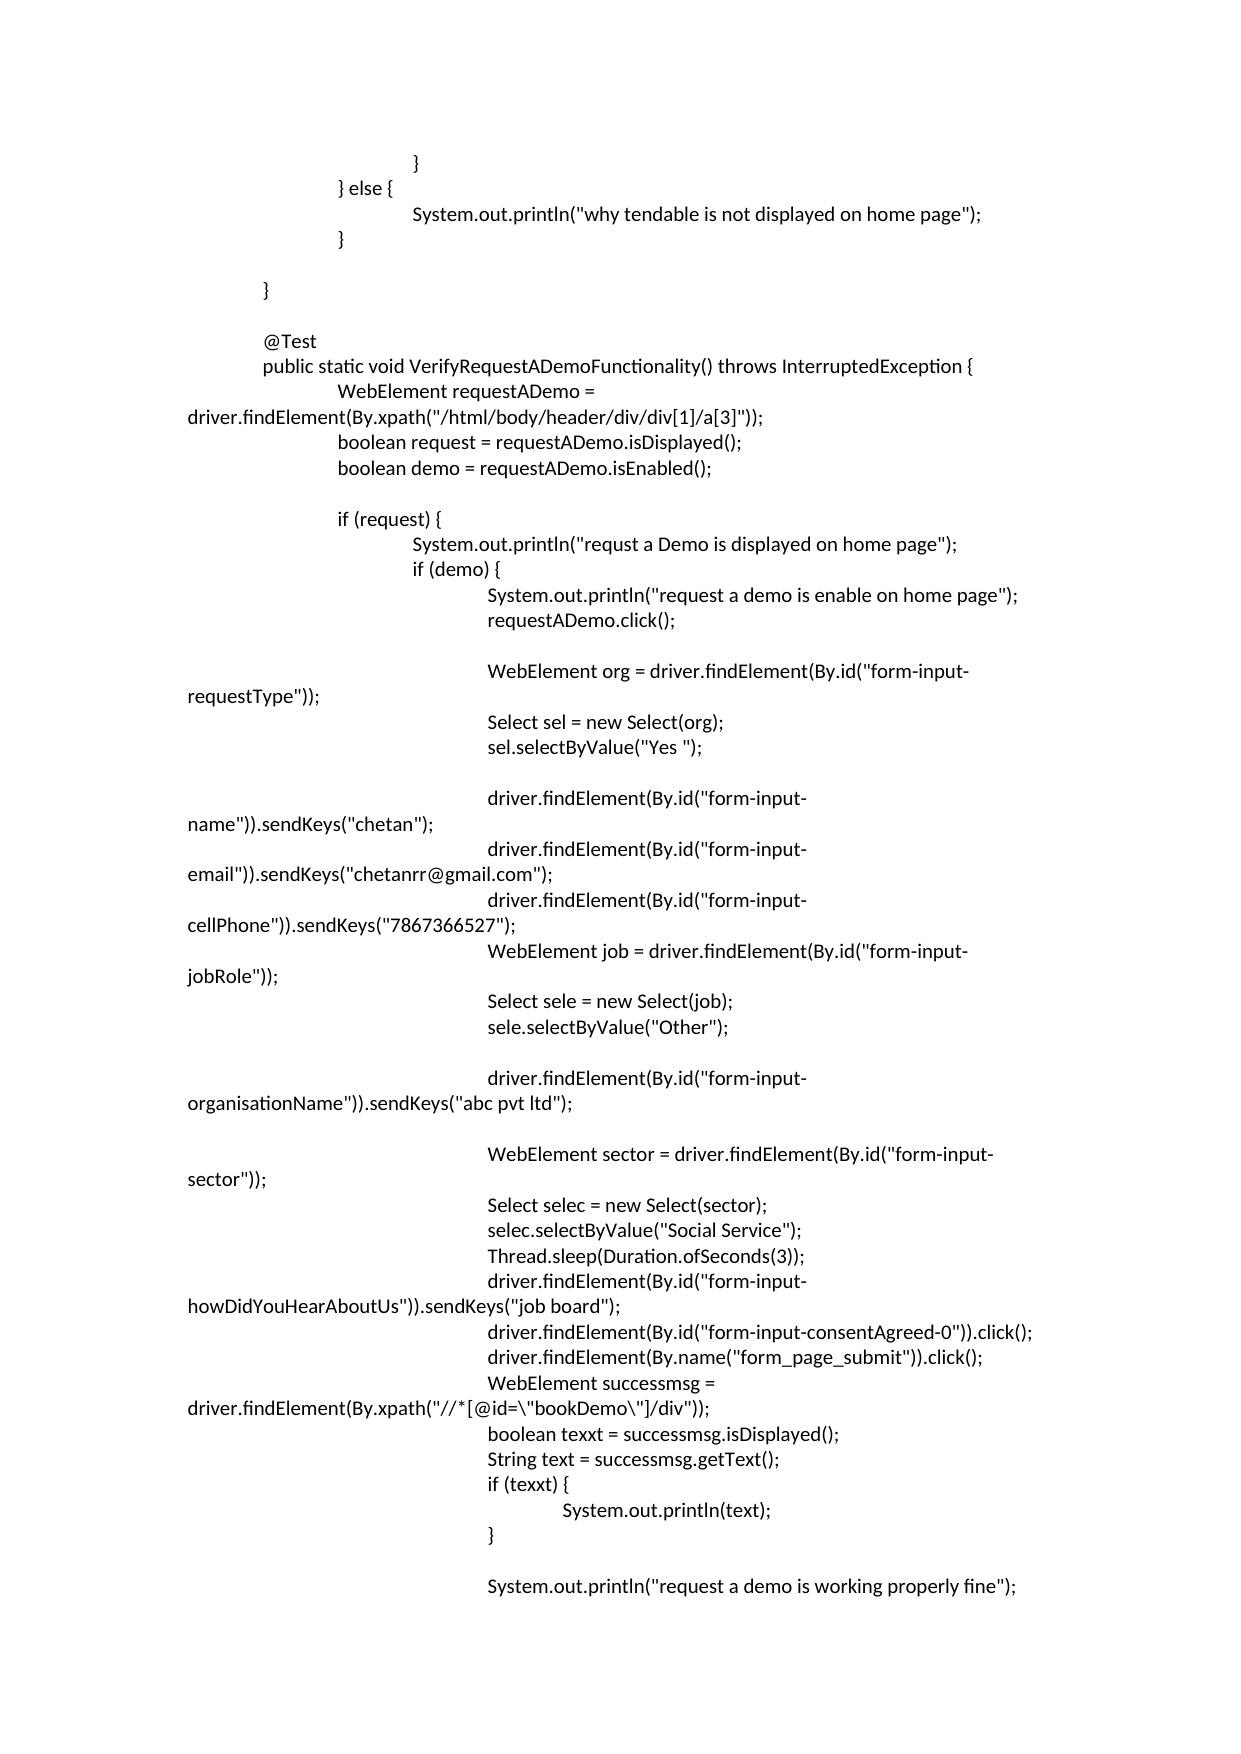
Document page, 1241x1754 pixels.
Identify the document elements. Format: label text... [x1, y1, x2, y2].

text } else { [187, 175, 1053, 201]
text System.out.println("why tendable is not displayed on home page"); [187, 201, 1053, 226]
text if (texxt) { [187, 1472, 1053, 1497]
text driver.findElement(By.id("form-input-cellPhone")).sendKeys("7867366527"); [187, 887, 1053, 938]
text String text = successmsg.getText(); [187, 1446, 1053, 1472]
text System.out.println(text); [187, 1497, 1053, 1522]
text WebElement job = driver.findElement(By.id("form-input-jobRole")); [187, 938, 1053, 989]
text System.out.println("request a demo is enable on home page"); [187, 582, 1053, 607]
text boolean demo = requestADemo.isEnabled(); [187, 455, 1053, 480]
text Select sel = new Select(org); [187, 709, 1053, 734]
text if (request) { [187, 506, 1053, 531]
text if (demo) { [187, 557, 1053, 582]
text } [187, 1522, 1053, 1548]
text Select sele = new Select(job); [187, 989, 1053, 1014]
text driver.findElement(By.id("form-input-email")).sendKeys("chetanrr@gmail.com"); [187, 836, 1053, 887]
text boolean request = requestADemo.isDisplayed(); [187, 429, 1053, 455]
text WebElement successmsg = driver.findElement(By.xpath("//*[@id=\"bookDemo\"]/div")); [187, 1370, 1053, 1421]
text sele.selectByValue("Other"); [187, 1014, 1053, 1039]
text driver.findElement(By.name("form_page_submit")).click(); [187, 1344, 1053, 1370]
text driver.findElement(By.id("form-input-name")).sendKeys("chetan"); [187, 785, 1053, 836]
text System.out.println("requst a Demo is displayed on home page"); [187, 531, 1053, 557]
text @Test [187, 328, 1053, 353]
text requestADemo.click(); [187, 607, 1053, 633]
text driver.findElement(By.id("form-input-consentAgreed-0")).click(); [187, 1319, 1053, 1344]
text } [187, 226, 1053, 252]
text } [187, 277, 1053, 302]
text WebElement requestADemo = driver.findElement(By.xpath("/html/body/header/div/div[1]/a[3]")); [187, 379, 1053, 429]
text Thread.sleep(Duration.ofSeconds(3)); [187, 1243, 1053, 1268]
text Select selec = new Select(sector); [187, 1192, 1053, 1217]
text System.out.println("request a demo is working properly fine"); [187, 1573, 1053, 1599]
text WebElement sector = driver.findElement(By.id("form-input-sector")); [187, 1141, 1053, 1192]
text driver.findElement(By.id("form-input-howDidYouHearAboutUs")).sendKeys("job board"); [187, 1268, 1053, 1319]
text driver.findElement(By.id("form-input-organisationName")).sendKeys("abc pvt ltd"); [187, 1065, 1053, 1116]
text sel.selectByValue("Yes "); [187, 734, 1053, 760]
text boolean texxt = successmsg.isDisplayed(); [187, 1421, 1053, 1446]
text public static void VerifyRequestADemoFunctionality() throws InterruptedException { [187, 353, 1053, 379]
text } [187, 150, 1053, 175]
text WebElement org = driver.findElement(By.id("form-input-requestType")); [187, 658, 1053, 709]
text selec.selectByValue("Social Service"); [187, 1217, 1053, 1243]
